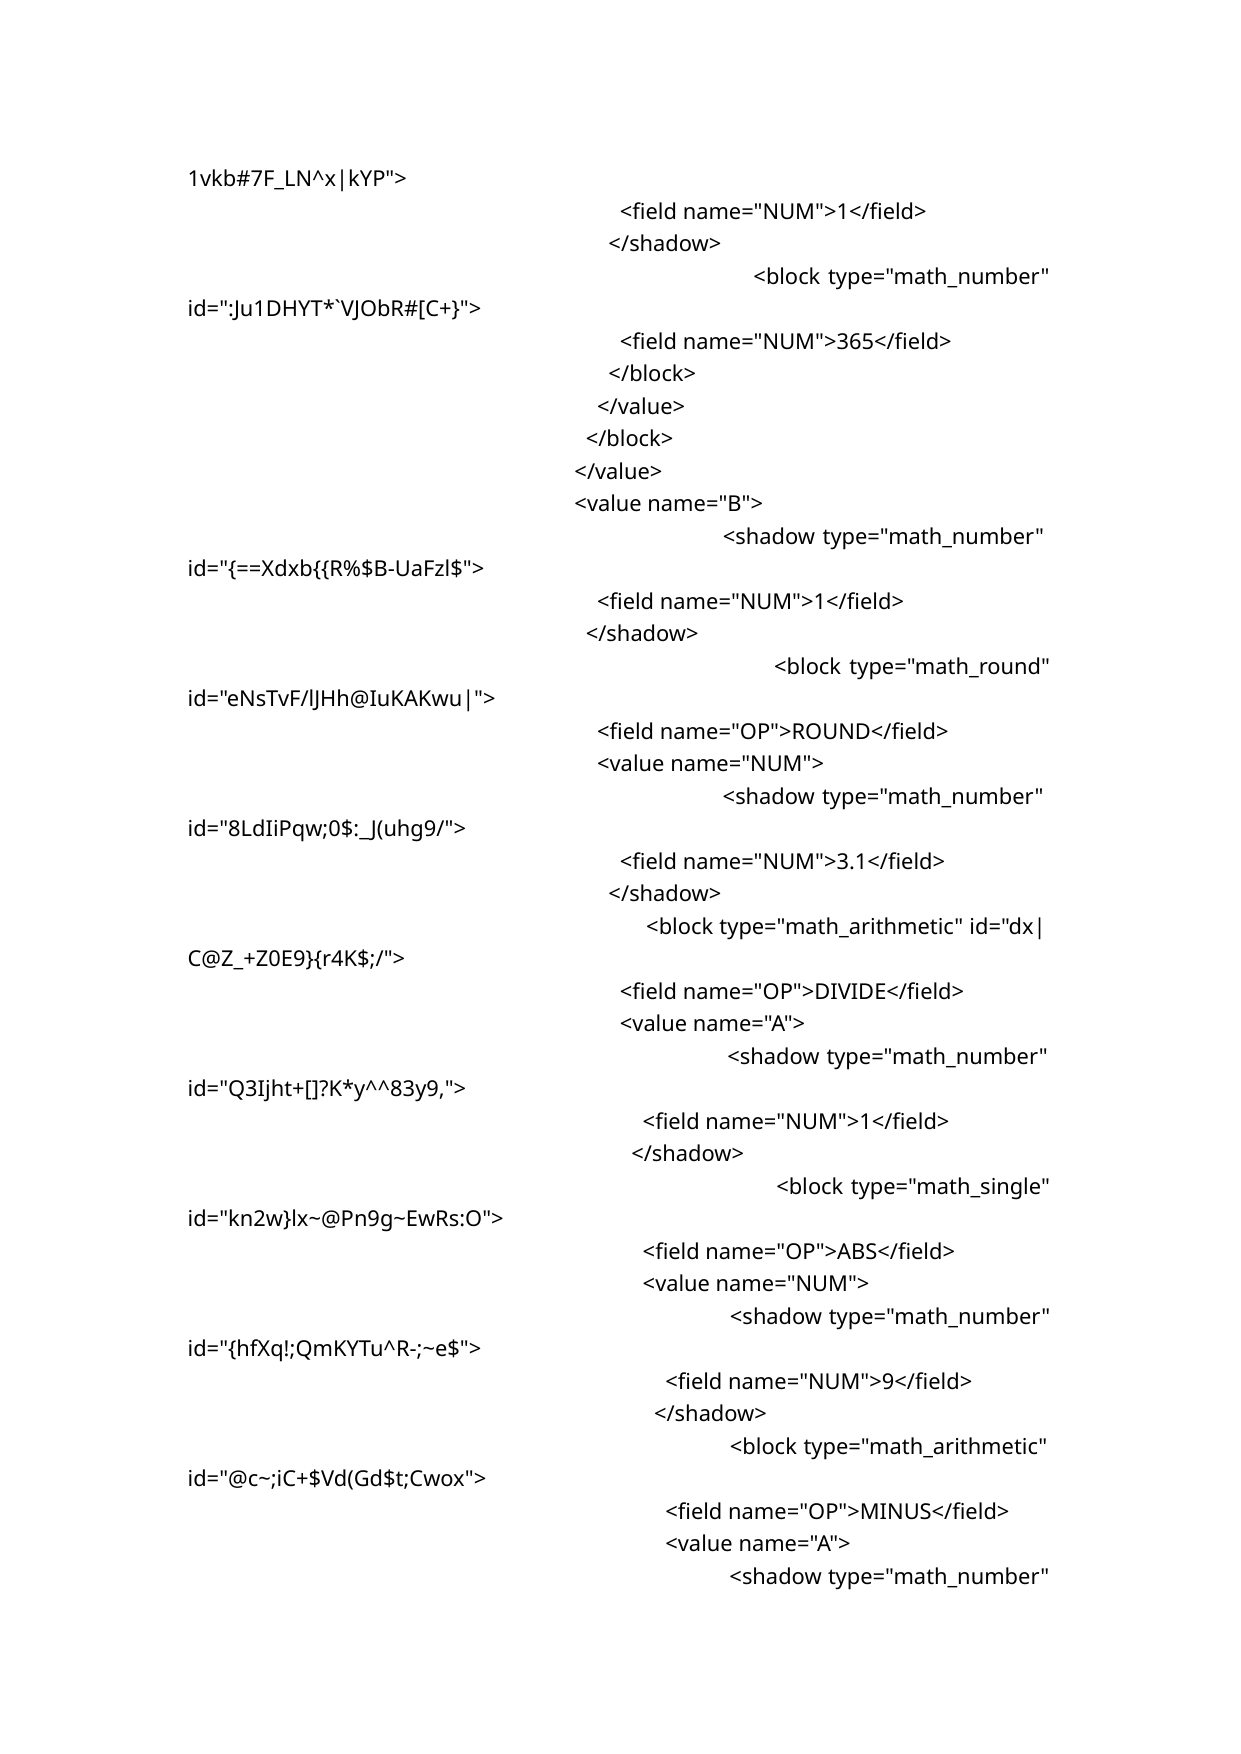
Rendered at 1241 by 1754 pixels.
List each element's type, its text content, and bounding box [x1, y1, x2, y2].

text <field name="NUM">3.1</field> [187, 844, 1053, 877]
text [187, 162, 1053, 194]
text </shadow> [187, 877, 1053, 909]
text <field name="NUM">1</field> [187, 584, 1053, 617]
text <block type="math_round" id="eNsTvF/lJHh@IuKAKwu|"> [187, 649, 1053, 714]
text <field name="OP">MINUS</field> [187, 1494, 1053, 1527]
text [187, 1559, 1053, 1592]
text </block> [187, 422, 1053, 454]
text </value> [187, 389, 1053, 422]
text <field name="OP">ABS</field> [187, 1234, 1053, 1267]
text <value name="NUM"> [187, 1267, 1053, 1299]
text </block> [187, 357, 1053, 389]
text <shadow type="math_number" id="8LdIiPqw;0$:_J(uhg9/"> [187, 779, 1053, 844]
text </shadow> [187, 1397, 1053, 1429]
text <value name="A"> [187, 1527, 1053, 1559]
text <block type="math_number" id=":Ju1DHYT*`VJObR#[C+}"> [187, 259, 1053, 324]
text <field name="OP">ROUND</field> [187, 714, 1053, 747]
text <value name="B"> [187, 487, 1053, 519]
text </shadow> [187, 227, 1053, 259]
text <field name="OP">DIVIDE</field> [187, 974, 1053, 1007]
text </shadow> [187, 1137, 1053, 1169]
text <field name="NUM">1</field> [187, 1104, 1053, 1137]
text <shadow type="math_number" id="{hfXq!;QmKYTu^R-;~e$"> [187, 1299, 1053, 1364]
text <value name="A"> [187, 1007, 1053, 1039]
text </shadow> [187, 617, 1053, 649]
text </value> [187, 454, 1053, 487]
text <field name="NUM">365</field> [187, 324, 1053, 357]
text <shadow type="math_number" id="{==Xdxb{{R%$B-UaFzl$"> [187, 519, 1053, 584]
text <block type="math_arithmetic" id="@c~;iC+$Vd(Gd$t;Cwox"> [187, 1429, 1053, 1494]
text <field name="NUM">1</field> [187, 194, 1053, 227]
text <field name="NUM">9</field> [187, 1364, 1053, 1397]
text <shadow type="math_number" id="Q3Ijht+[]?K*y^^83y9,"> [187, 1039, 1053, 1104]
text <block type="math_arithmetic" id="dx|C@Z_+Z0E9}{r4K$;/"> [187, 909, 1053, 974]
text <block type="math_single" id="kn2w}lx~@Pn9g~EwRs:O"> [187, 1169, 1053, 1234]
text <value name="NUM"> [187, 747, 1053, 779]
